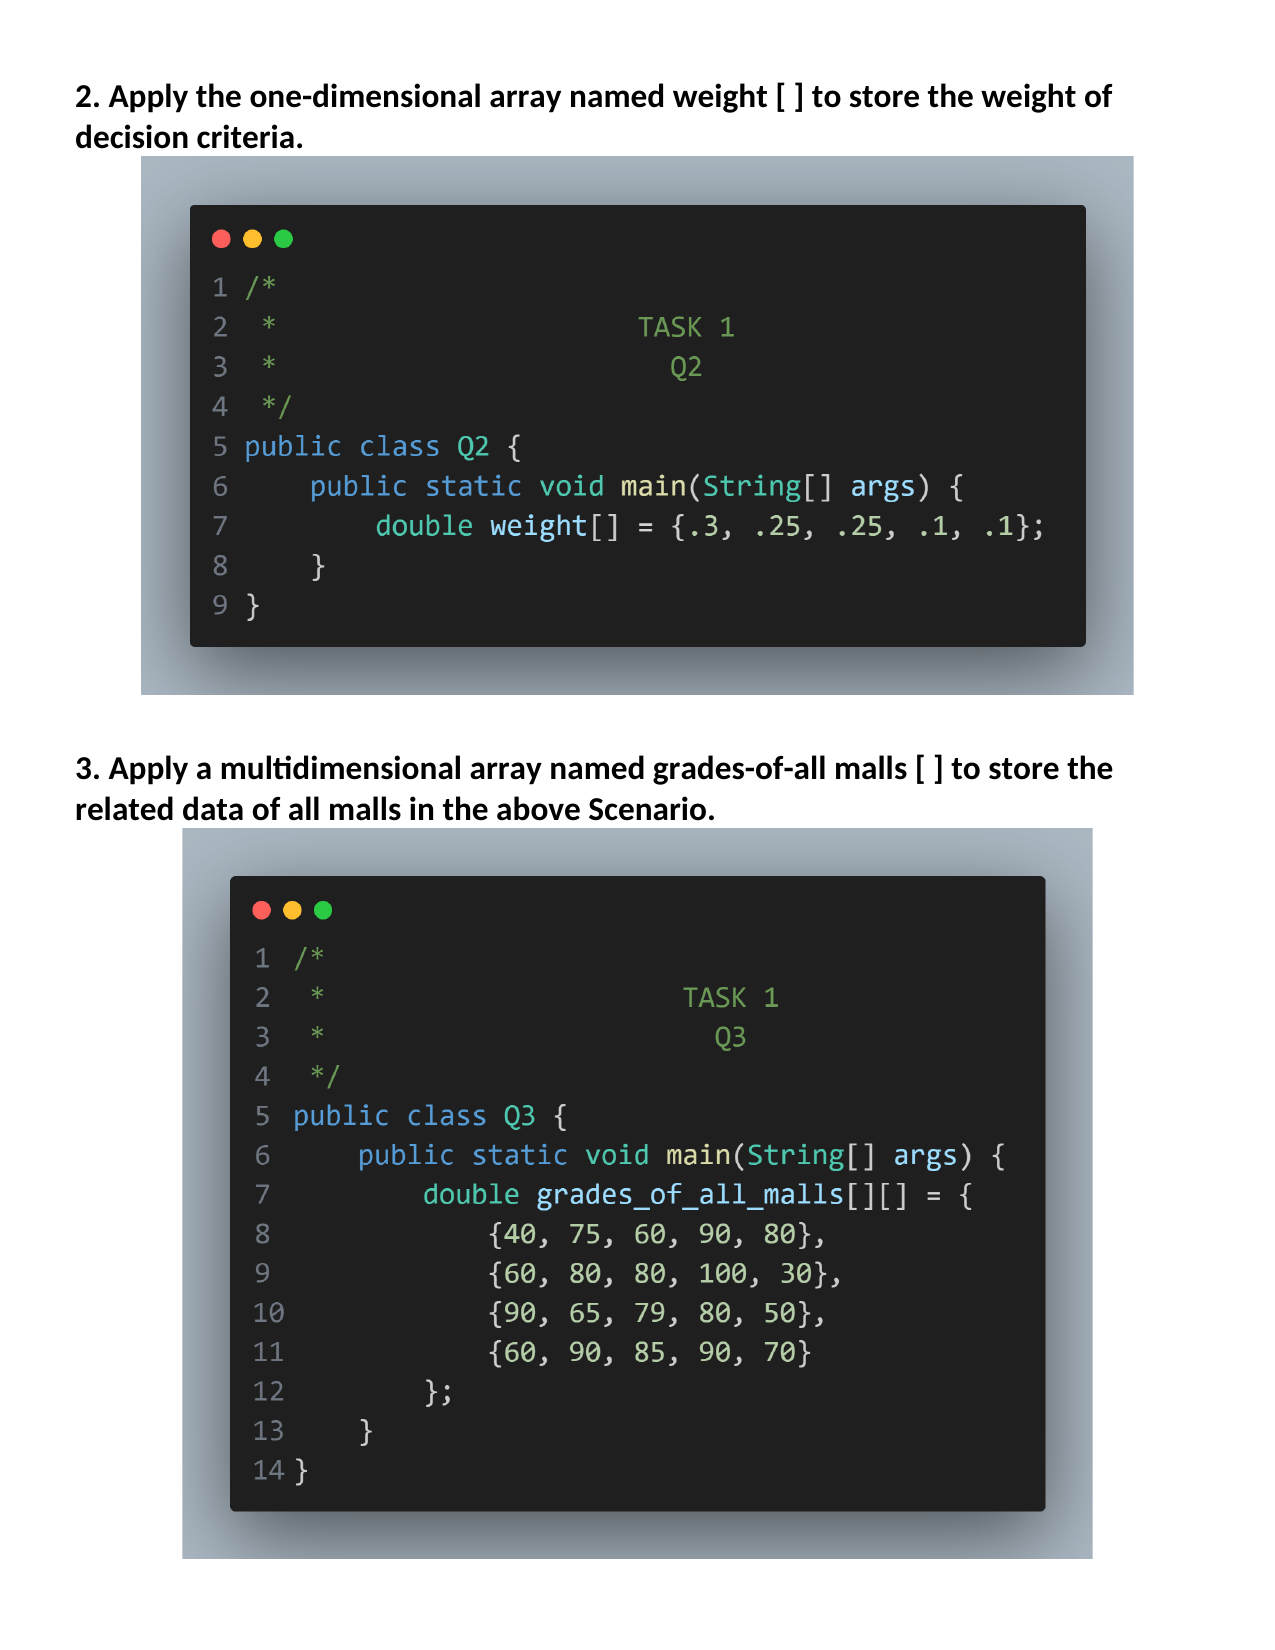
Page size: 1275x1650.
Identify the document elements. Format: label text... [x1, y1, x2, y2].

text 2. Apply the one-dimensional array named weight [ ] to store the weight of decision criteria. [75, 75, 1200, 156]
text 3. Apply a multidimensional array named grades-of-all malls [ ] to store the related data of all malls in the above Scenario. [75, 747, 1200, 828]
picture [141, 156, 1134, 695]
picture [182, 828, 1093, 1559]
